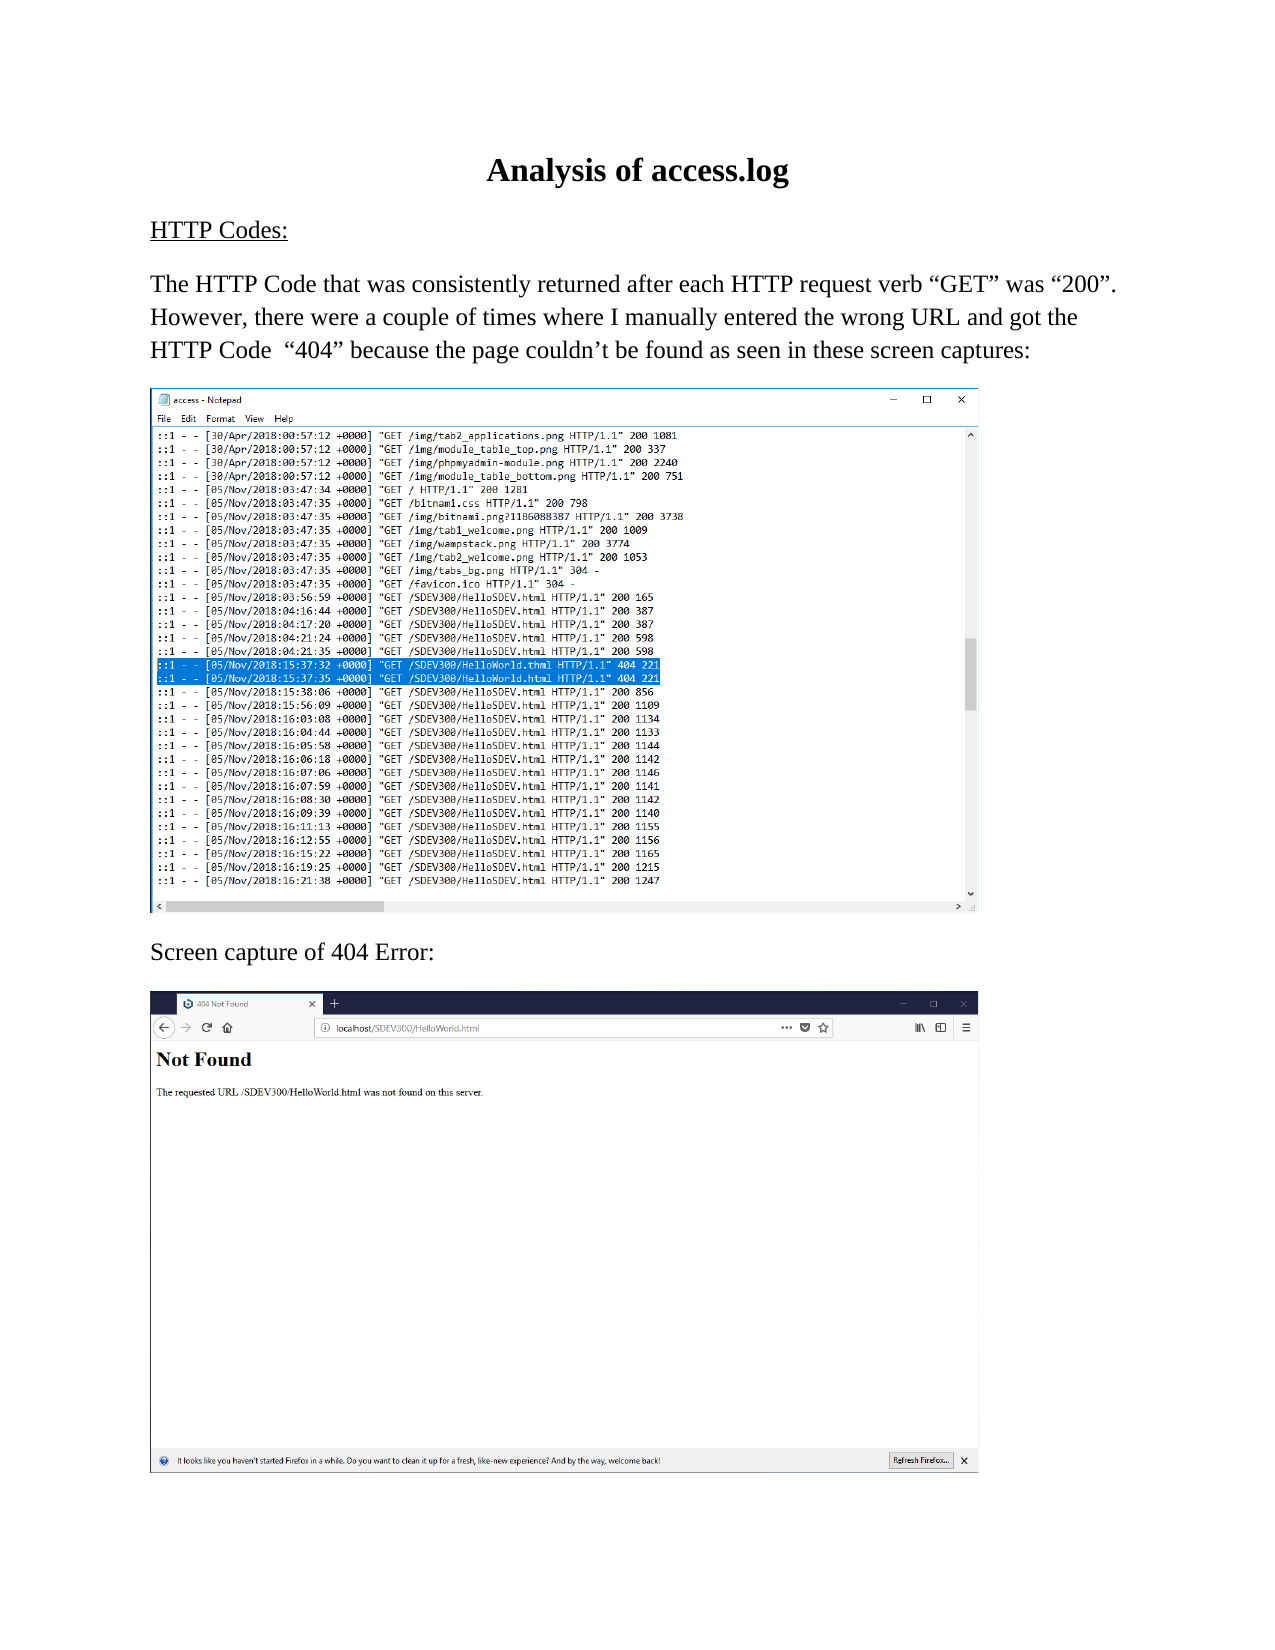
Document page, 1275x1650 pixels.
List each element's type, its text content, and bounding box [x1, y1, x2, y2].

text Analysis of access.log [150, 150, 1125, 188]
picture [150, 388, 979, 913]
text The HTTP Code that was consistently returned after each HTTP request verb “GET” was “200”. However, there were a couple of times where I manually entered the wrong URL and got the HTTP Code “404” because the page couldn’t be found as seen in these screen captures: [150, 269, 1125, 363]
text HTTP Codes: [150, 215, 1125, 244]
text Screen capture of 404 Error: [150, 937, 1125, 966]
picture [150, 991, 979, 1473]
